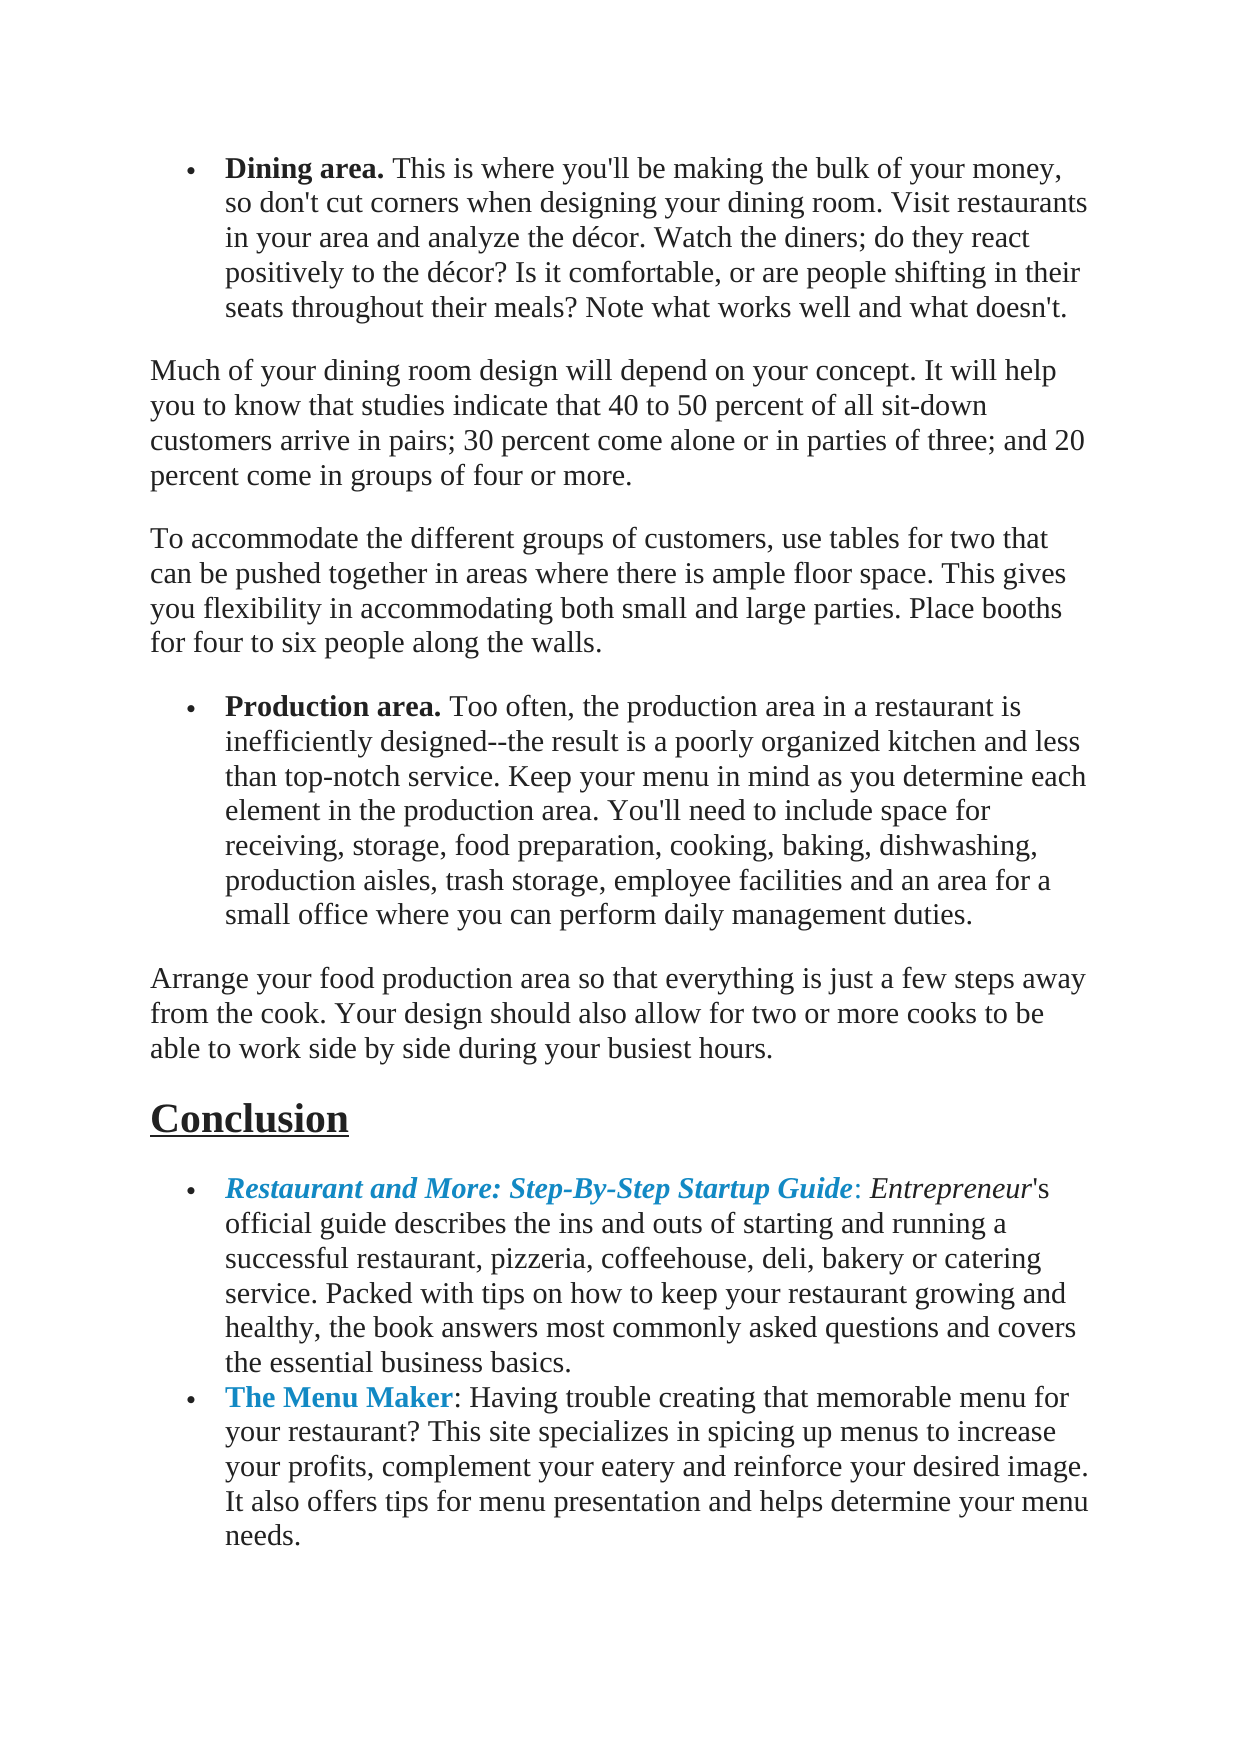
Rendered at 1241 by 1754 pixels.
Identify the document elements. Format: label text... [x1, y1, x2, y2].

text Conclusion [150, 1094, 1090, 1142]
text To accommodate the different groups of customers, use tables for two that can be pushed together in areas where there is ample floor space. This gives you flexibility in accommodating both small and large parties. Place booths for four to six people along the walls. [150, 521, 1090, 659]
list Production area. Too often, the production area in a restaurant is inefficiently designed--the result is a poorly organized kitchen and less than top-notch service. Keep your menu in mind as you determine each element in the production area. You'll need to include space for receiving, storage, food preparation, cooking, baking, dishwashing, production aisles, trash storage, employee facilities and an area for a small office where you can perform daily management duties. [187, 688, 1090, 931]
text Much of your dining room design will depend on your concept. It will help you to know that studies indicate that 40 to 50 percent of all sit-down customers arrive in pairs; 30 percent come alone or in parties of three; and 20 percent come in groups of four or more. [150, 353, 1090, 491]
text Arrange your food production area so that everything is just a few steps away from the cook. Your design should also allow for two or more cooks to be able to work side by side during your busiest hours. [150, 960, 1090, 1064]
list The Menu Maker: Having trouble creating that memorable menu for your restaurant? This site specializes in spicing up menus to increase your profits, complement your eatery and reinforce your desired image. It also offers tips for menu presentation and helps determine your menu needs. [187, 1379, 1090, 1552]
list Dining area. This is where you'll be making the bulk of your money, so don't cut corners when designing your dining room. Visit restaurants in your area and analyze the décor. Watch the diners; do they react positively to the décor? Is it comfortable, or are people shifting in their seats throughout their meals? Note what works well and what doesn't. [187, 150, 1090, 323]
list Restaurant and More: Step-By-Step Startup Guide: Entrepreneur's official guide describes the ins and outs of starting and running a successful restaurant, pizzeria, coffeehouse, deli, bakery or catering service. Packed with tips on how to keep your restaurant growing and healthy, the book answers most commonly asked questions and covers the essential business basics. [187, 1171, 1090, 1379]
